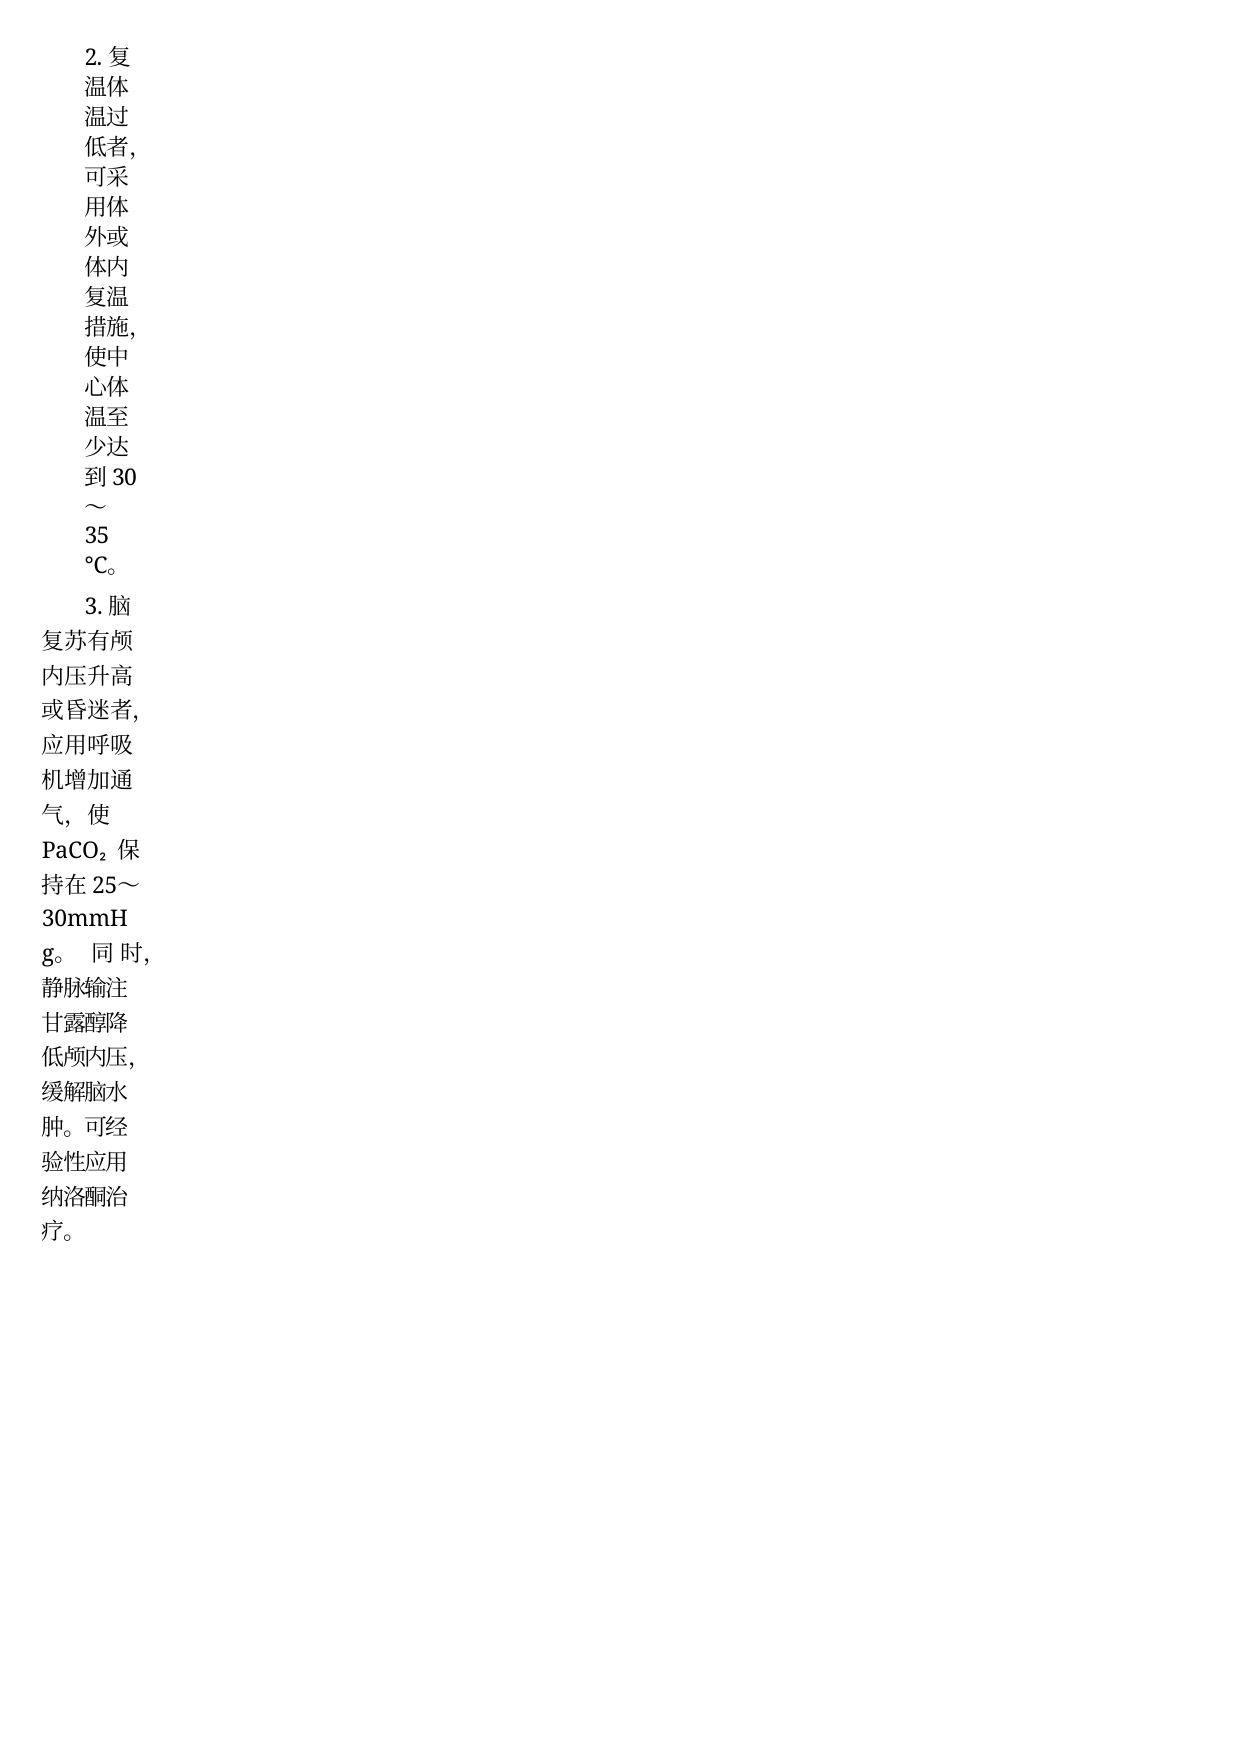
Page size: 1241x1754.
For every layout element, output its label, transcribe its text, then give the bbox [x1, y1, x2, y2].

text 2. 复温体温过低者，可采用体外或体内复温措施，使中心体温至少达到30～35℃。 [84, 42, 151, 581]
text 3. 脑复苏有颅内压升高或昏迷者，应用呼吸机增加通气，使PaCO₂ 保持在25～30mmHg。 同 时，静脉输注甘露醇降低颅内压，缓解脑水肿。可经验性应用纳洛酮治疗。 [42, 588, 144, 1246]
